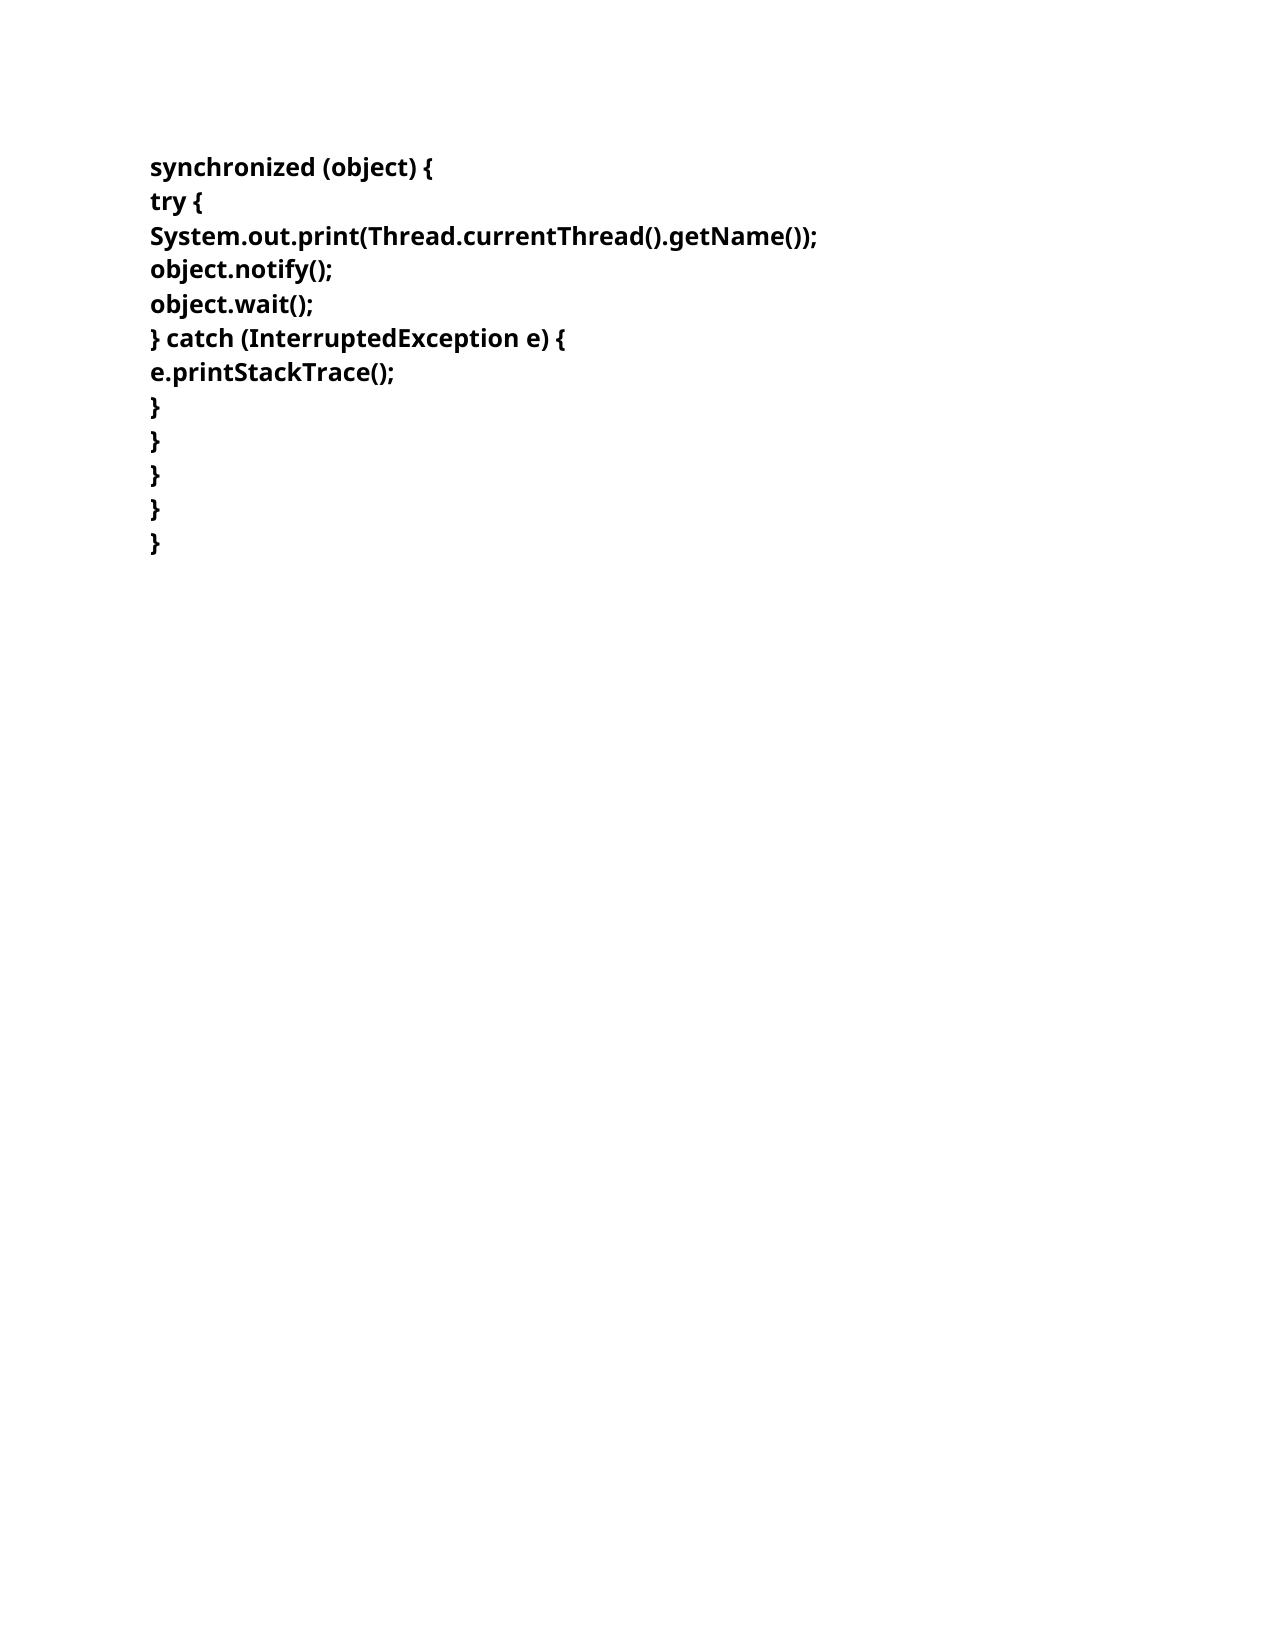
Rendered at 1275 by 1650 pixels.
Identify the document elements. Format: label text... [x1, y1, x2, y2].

text synchronized (object) { [150, 150, 1125, 184]
text System.out.print(Thread.currentThread().getName()); [150, 218, 1125, 252]
text } [150, 491, 1125, 525]
text } [150, 457, 1125, 491]
text } [150, 525, 1125, 559]
text e.printStackTrace(); [150, 354, 1125, 388]
text object.notify(); [150, 252, 1125, 286]
text try { [150, 184, 1125, 218]
text } [150, 388, 1125, 422]
text } [150, 422, 1125, 457]
text object.wait(); [150, 286, 1125, 320]
text } catch (InterruptedException e) { [150, 320, 1125, 354]
